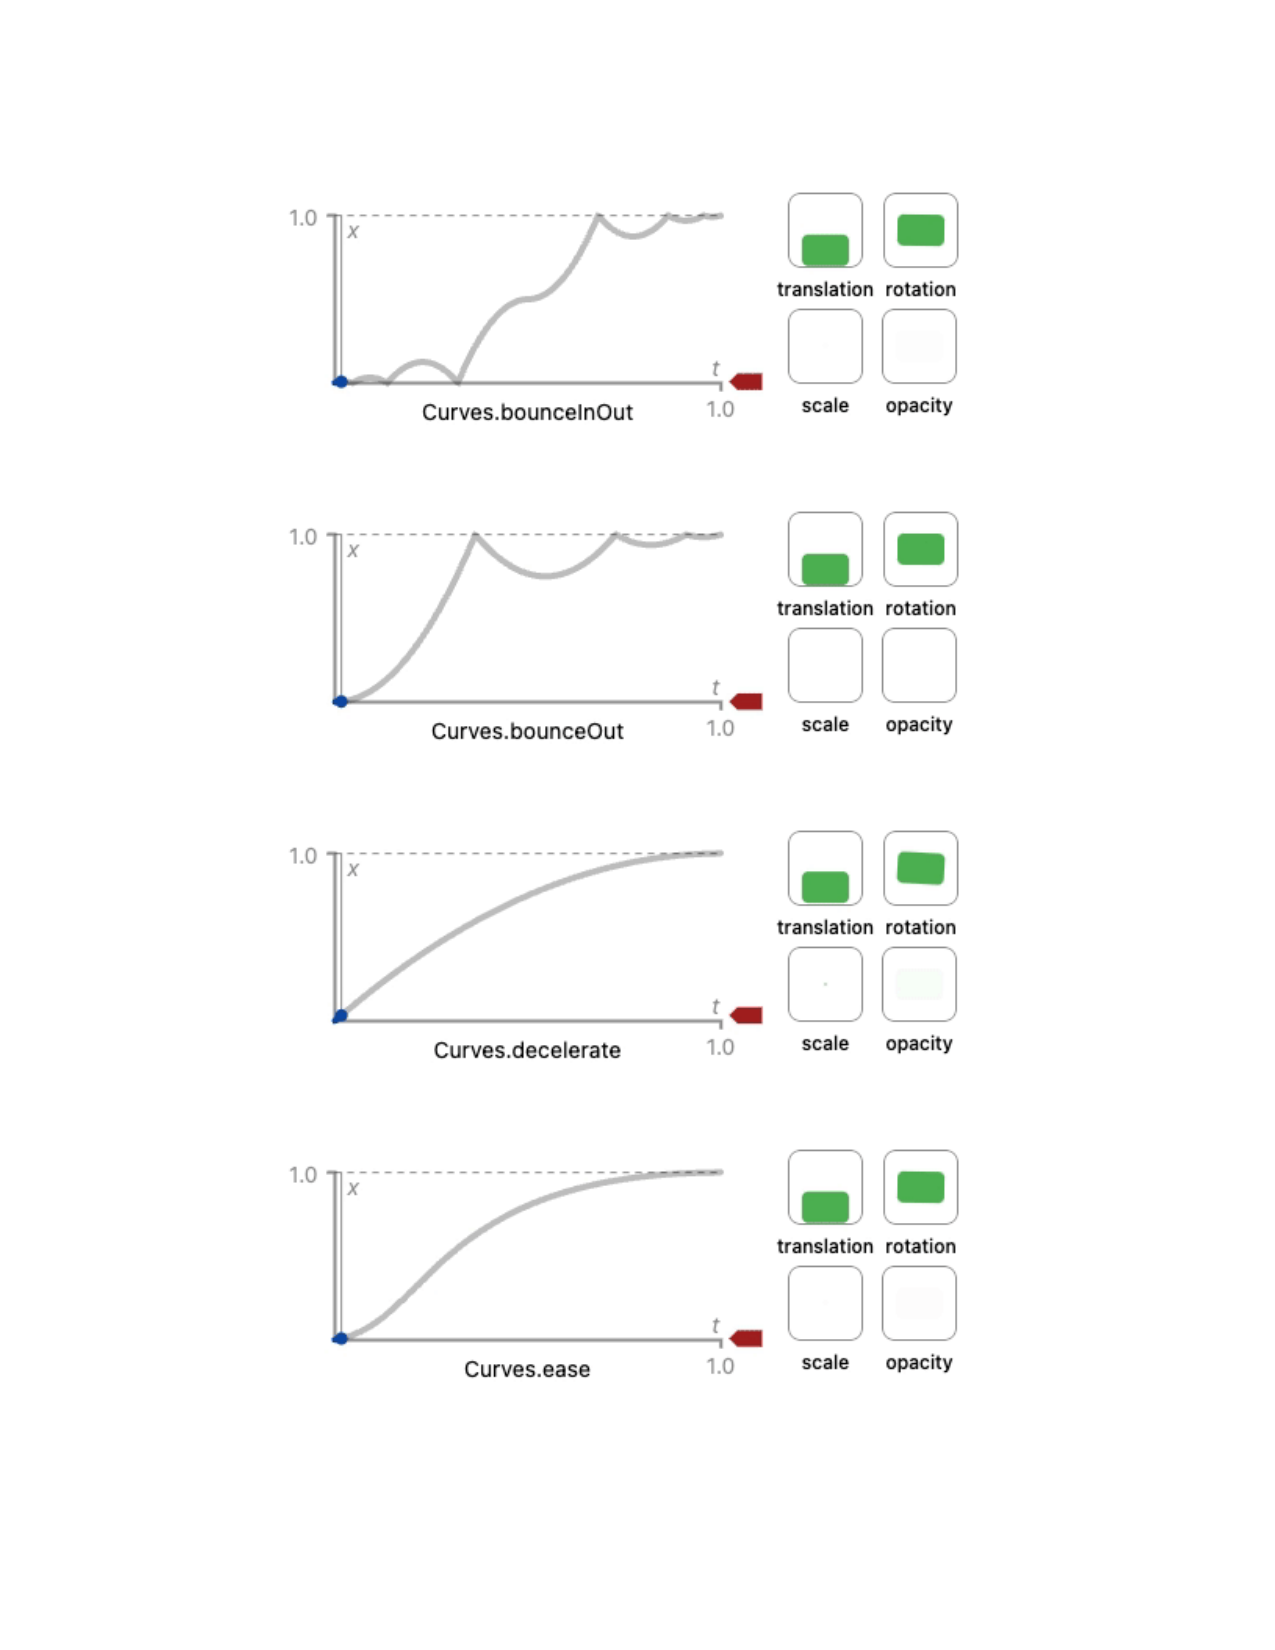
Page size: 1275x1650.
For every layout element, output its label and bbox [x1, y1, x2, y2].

picture [275, 150, 1001, 450]
picture [275, 468, 1001, 769]
picture [275, 787, 1001, 1088]
picture [275, 1106, 1001, 1407]
